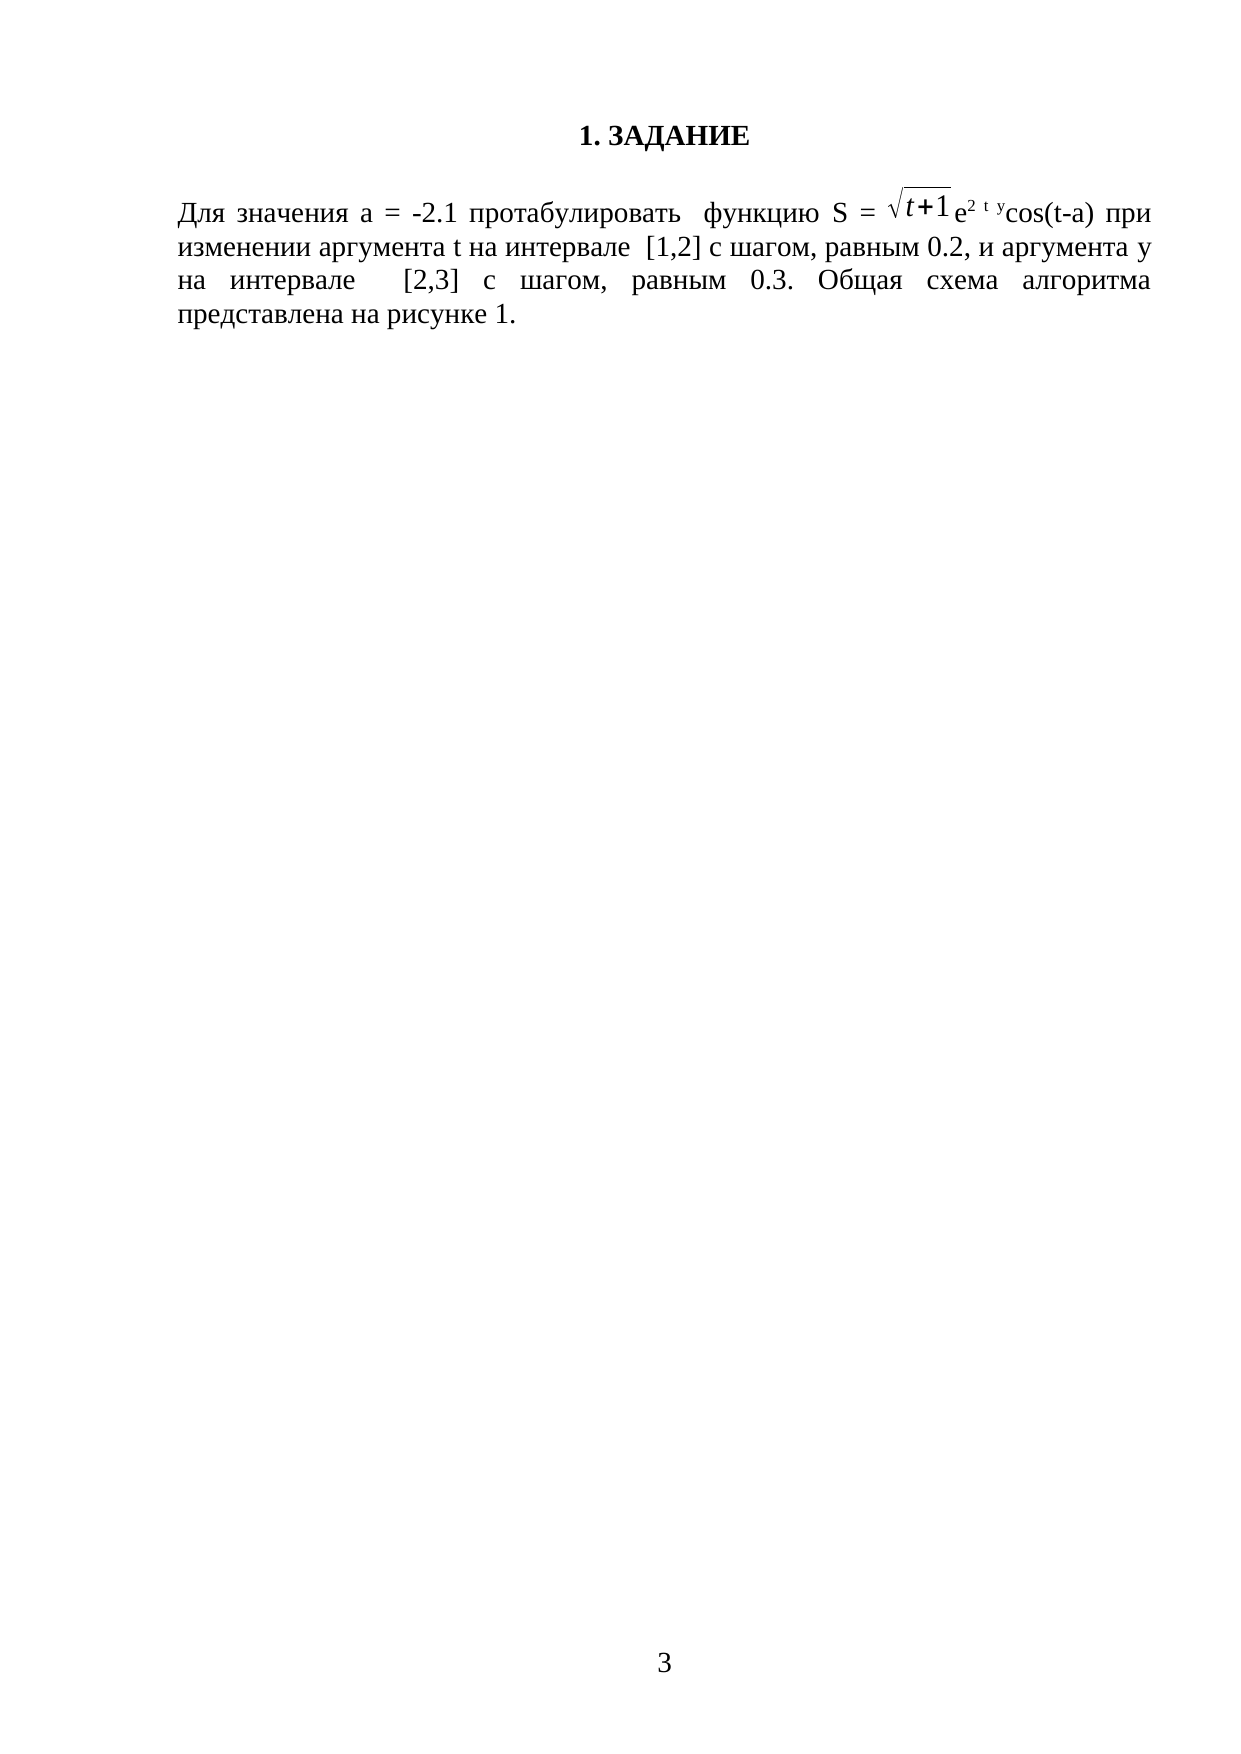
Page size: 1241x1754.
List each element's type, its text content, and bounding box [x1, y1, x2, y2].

text 1. ЗАДАНИЕ [177, 118, 1152, 152]
text Для значения a = -2.1 протабулировать функцию S = e2 t ycos(t-a) при изменении аргумента t на интервале [1,2] с шагом, равным 0.2, и аргумента y на интервале [2,3] с шагом, равным 0.3. Общая схема алгоритма представлена на рисунке 1. [177, 185, 1152, 329]
